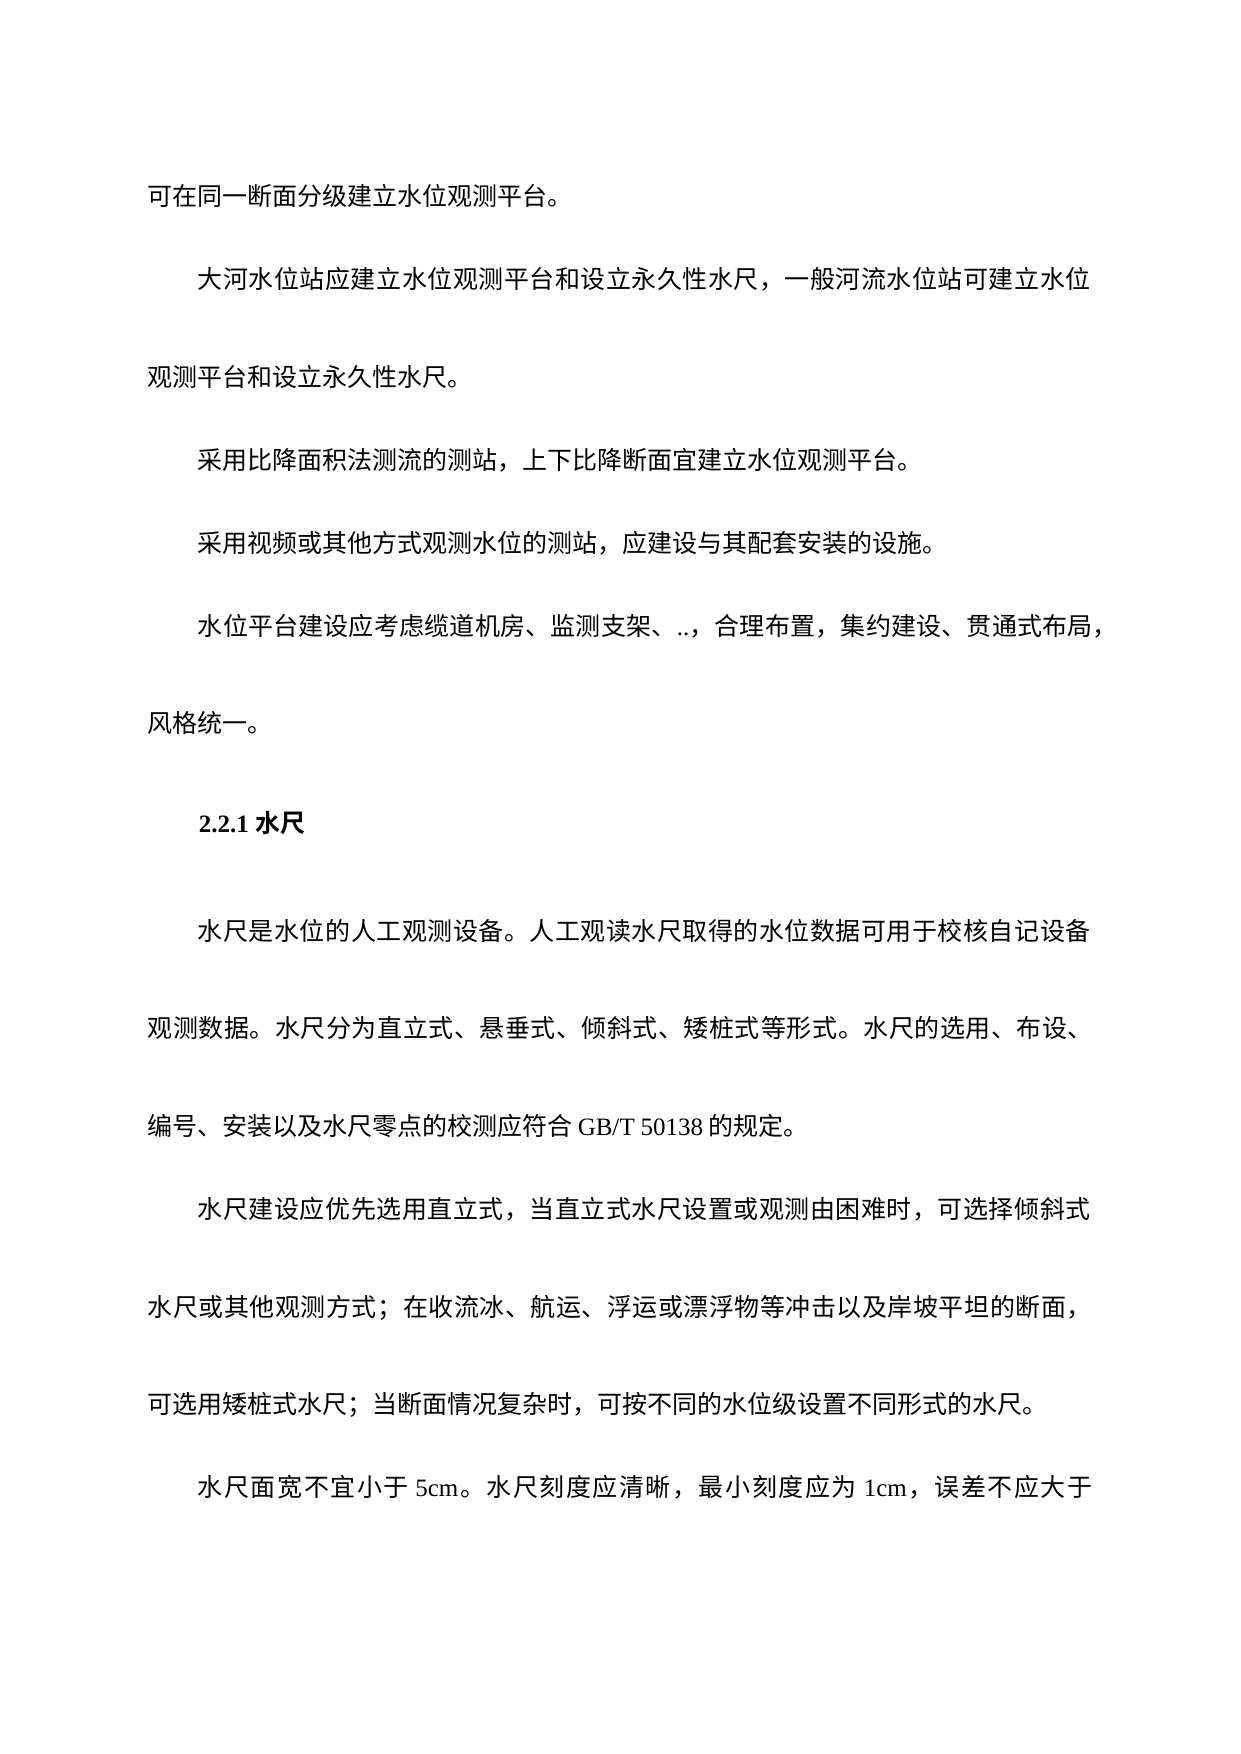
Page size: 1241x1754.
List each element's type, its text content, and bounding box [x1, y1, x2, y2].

text 采用视频或其他方式观测水位的测站，应建设与其配套安装的设施。 [148, 509, 1093, 574]
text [148, 162, 1093, 227]
text 水尺是水位的人工观测设备。人工观读水尺取得的水位数据可用于校核自记设备观测数据。水尺分为直立式、悬垂式、倾斜式、矮桩式等形式。水尺的选用、布设、编号、安装以及水尺零点的校测应符合GB/T 50138的规定。 [148, 897, 1093, 1157]
text 大河水位站应建立水位观测平台和设立永久性水尺，一般河流水位站可建立水位观测平台和设立永久性水尺。 [148, 245, 1093, 408]
text 水位平台建设应考虑缆道机房、监测支架、..，合理布置，集约建设、贯通式布局，风格统一。 [148, 592, 1093, 754]
text 采用比降面积法测流的测站，上下比降断面宜建立水位观测平台。 [148, 426, 1093, 491]
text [148, 1453, 1093, 1518]
subtitle 2.2.1 水尺 [148, 789, 1093, 854]
text 水尺建设应优先选用直立式，当直立式水尺设置或观测由困难时，可选择倾斜式水尺或其他观测方式；在收流冰、航运、浮运或漂浮物等冲击以及岸坡平坦的断面，可选用矮桩式水尺；当断面情况复杂时，可按不同的水位级设置不同形式的水尺。 [148, 1175, 1093, 1435]
